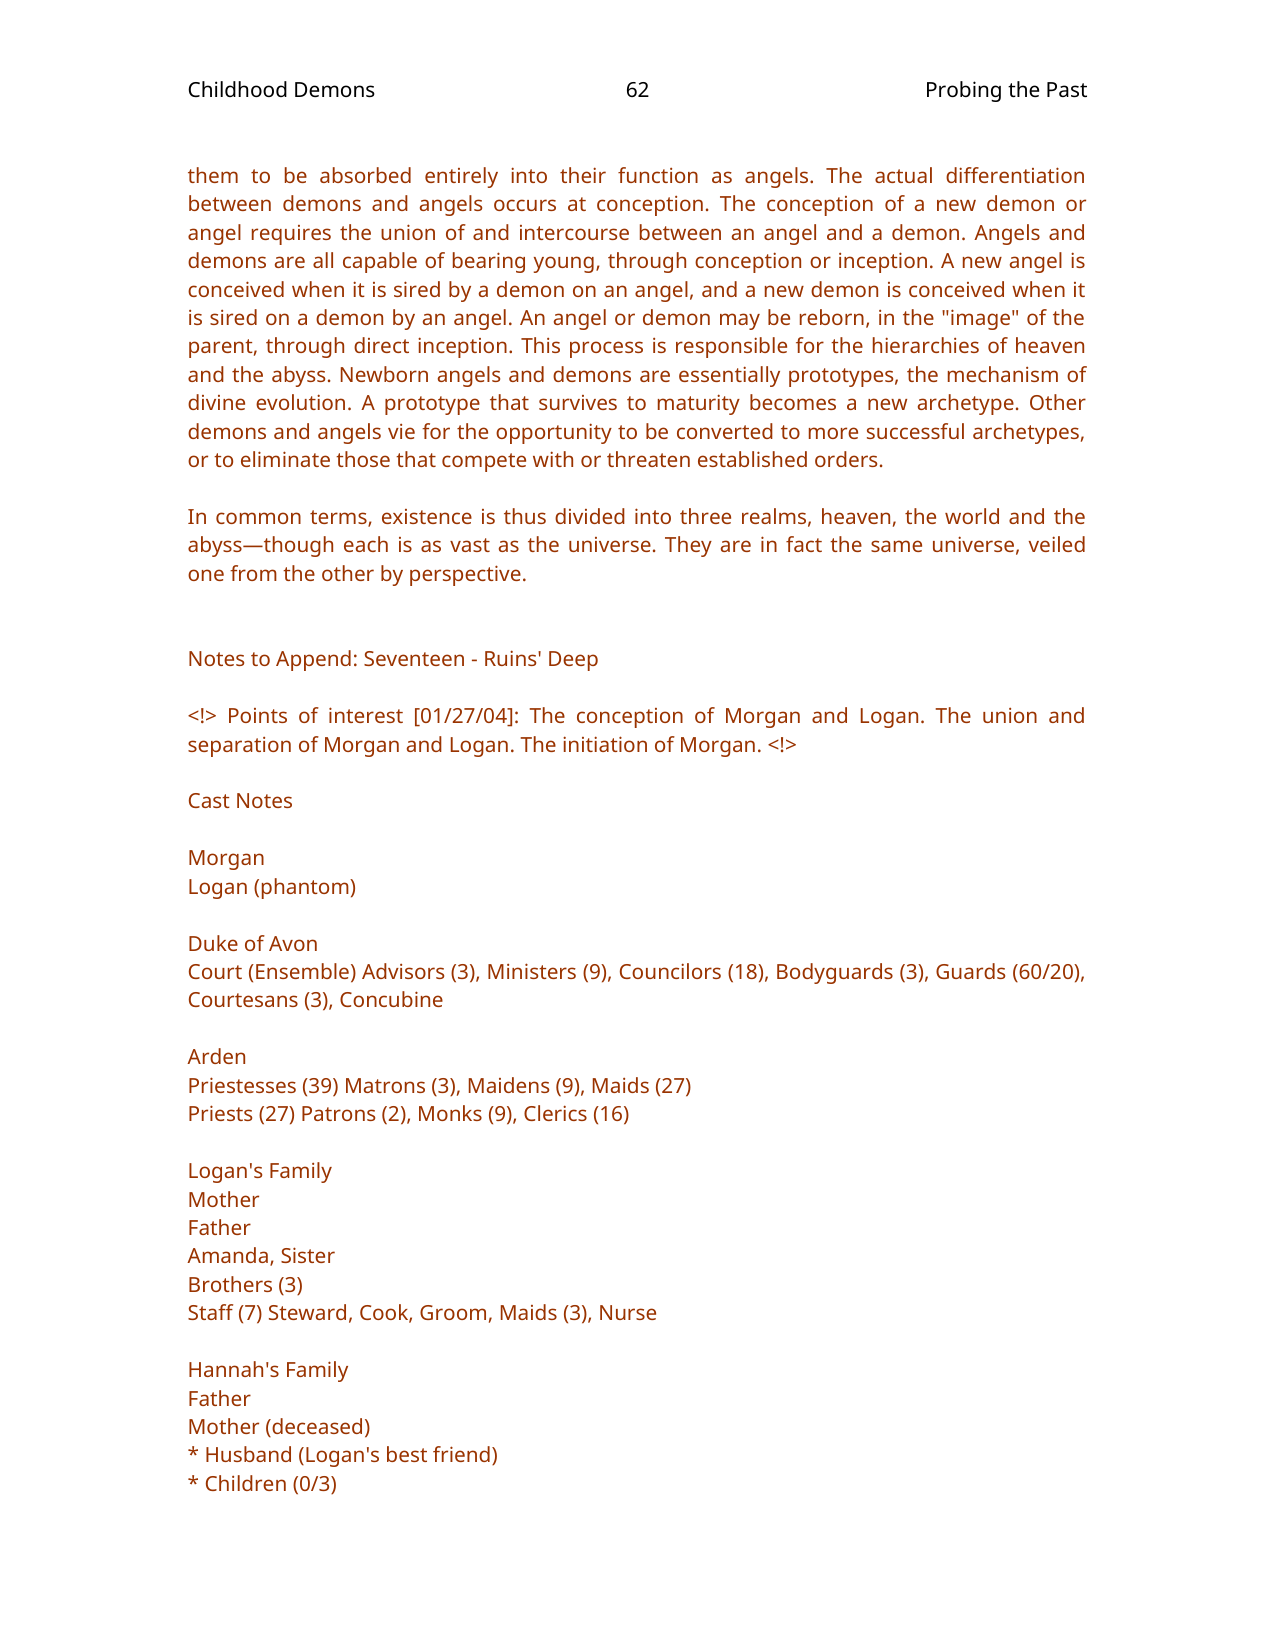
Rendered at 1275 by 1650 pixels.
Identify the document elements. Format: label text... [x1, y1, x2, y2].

text Arden [187, 1042, 1087, 1071]
text Logan's Family [187, 1156, 1087, 1185]
text Notes to Append: Seventeen - Ruins' Deep [187, 644, 1087, 673]
text * Husband (Logan's best friend) [187, 1441, 1087, 1469]
text Priests (27) Patrons (2), Monks (9), Clerics (16) [187, 1099, 1087, 1128]
text Father [187, 1213, 1087, 1242]
text Mother (deceased) [187, 1412, 1087, 1441]
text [187, 161, 1087, 474]
text Hannah's Family [187, 1355, 1087, 1384]
text Amanda, Sister [187, 1242, 1087, 1270]
text * Children (0/3) [187, 1469, 1087, 1497]
text Mother [187, 1185, 1087, 1213]
text Duke of Avon [187, 929, 1087, 957]
text Father [187, 1384, 1087, 1412]
text Court (Ensemble) Advisors (3), Ministers (9), Councilors (18), Bodyguards (3), Guards (60/20), Courtesans (3), Concubine [187, 957, 1087, 1014]
text Logan (phantom) [187, 872, 1087, 900]
text Staff (7) Steward, Cook, Groom, Maids (3), Nurse [187, 1298, 1087, 1327]
text <!> Points of interest [01/27/04]: The conception of Morgan and Logan. The union and separation of Morgan and Logan. The initiation of Morgan. <!> [187, 701, 1087, 758]
text Morgan [187, 843, 1087, 872]
text Brothers (3) [187, 1270, 1087, 1298]
text Cast Notes [187, 787, 1087, 815]
text Priestesses (39) Matrons (3), Maidens (9), Maids (27) [187, 1071, 1087, 1099]
text In common terms, existence is thus divided into three realms, heaven, the world and the abyss—though each is as vast as the universe. They are in fact the same universe, veiled one from the other by perspective. [187, 502, 1087, 587]
